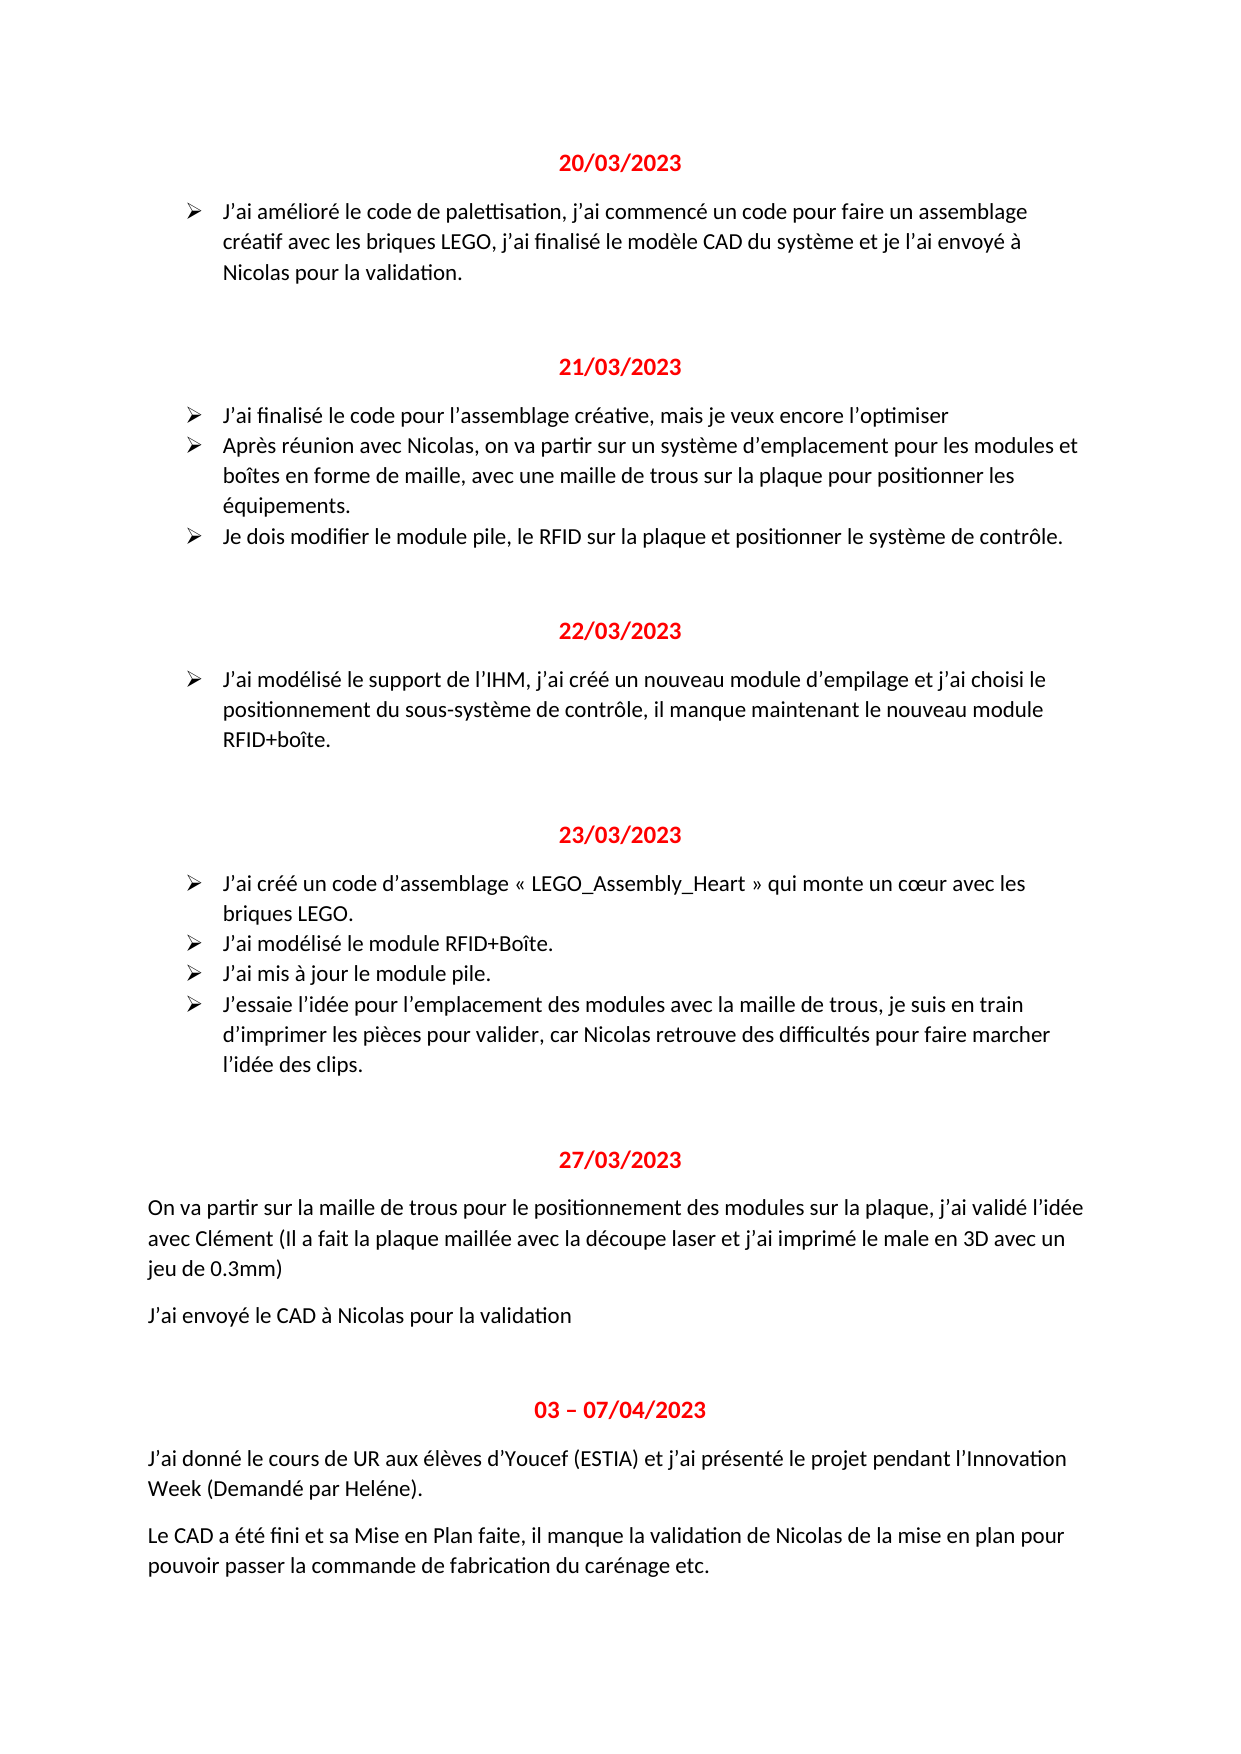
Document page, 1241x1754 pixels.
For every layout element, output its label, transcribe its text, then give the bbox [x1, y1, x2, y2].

text 23/03/2023 [148, 819, 1093, 850]
list J’ai modélisé le support de l’IHM, j’ai créé un nouveau module d’empilage et j’ai choisi le positionnement du sous-système de contrôle, il manque maintenant le nouveau module RFID+boîte. [185, 665, 1093, 753]
text J’ai donné le cours de UR aux élèves d’Youcef (ESTIA) et j’ai présenté le projet pendant l’Innovation Week (Demandé par Heléne). [148, 1444, 1093, 1502]
text Le CAD a été fini et sa Mise en Plan faite, il manque la validation de Nicolas de la mise en plan pour pouvoir passer la commande de fabrication du carénage etc. [148, 1521, 1093, 1579]
list J’ai finalisé le code pour l’assemblage créative, mais je veux encore l’optimiser [185, 401, 1093, 429]
text 21/03/2023 [148, 351, 1093, 382]
text 03 – 07/04/2023 [148, 1394, 1093, 1425]
list J’ai modélisé le module RFID+Boîte. [185, 929, 1093, 957]
text 20/03/2023 [148, 148, 1093, 178]
list Après réunion avec Nicolas, on va partir sur un système d’emplacement pour les modules et boîtes en forme de maille, avec une maille de trous sur la plaque pour positionner les équipements. [185, 431, 1093, 519]
text 22/03/2023 [148, 616, 1093, 646]
list Je dois modifier le module pile, le RFID sur la plaque et positionner le système de contrôle. [185, 522, 1093, 550]
text J’ai envoyé le CAD à Nicolas pour la validation [148, 1301, 1093, 1329]
text On va partir sur la maille de trous pour le positionnement des modules sur la plaque, j’ai validé l’idée avec Clément (Il a fait la plaque maillée avec la découpe laser et j’ai imprimé le male en 3D avec un jeu de 0.3mm) [148, 1193, 1093, 1282]
text 27/03/2023 [148, 1144, 1093, 1174]
list J’essaie l’idée pour l’emplacement des modules avec la maille de trous, je suis en train d’imprimer les pièces pour valider, car Nicolas retrouve des difficultés pour faire marcher l’idée des clips. [185, 990, 1093, 1078]
list J’ai amélioré le code de palettisation, j’ai commencé un code pour faire un assemblage créatif avec les briques LEGO, j’ai finalisé le modèle CAD du système et je l’ai envoyé à Nicolas pour la validation. [185, 197, 1093, 286]
list J’ai créé un code d’assemblage « LEGO_Assembly_Heart » qui monte un cœur avec les briques LEGO. [185, 869, 1093, 927]
list J’ai mis à jour le module pile. [185, 959, 1093, 987]
